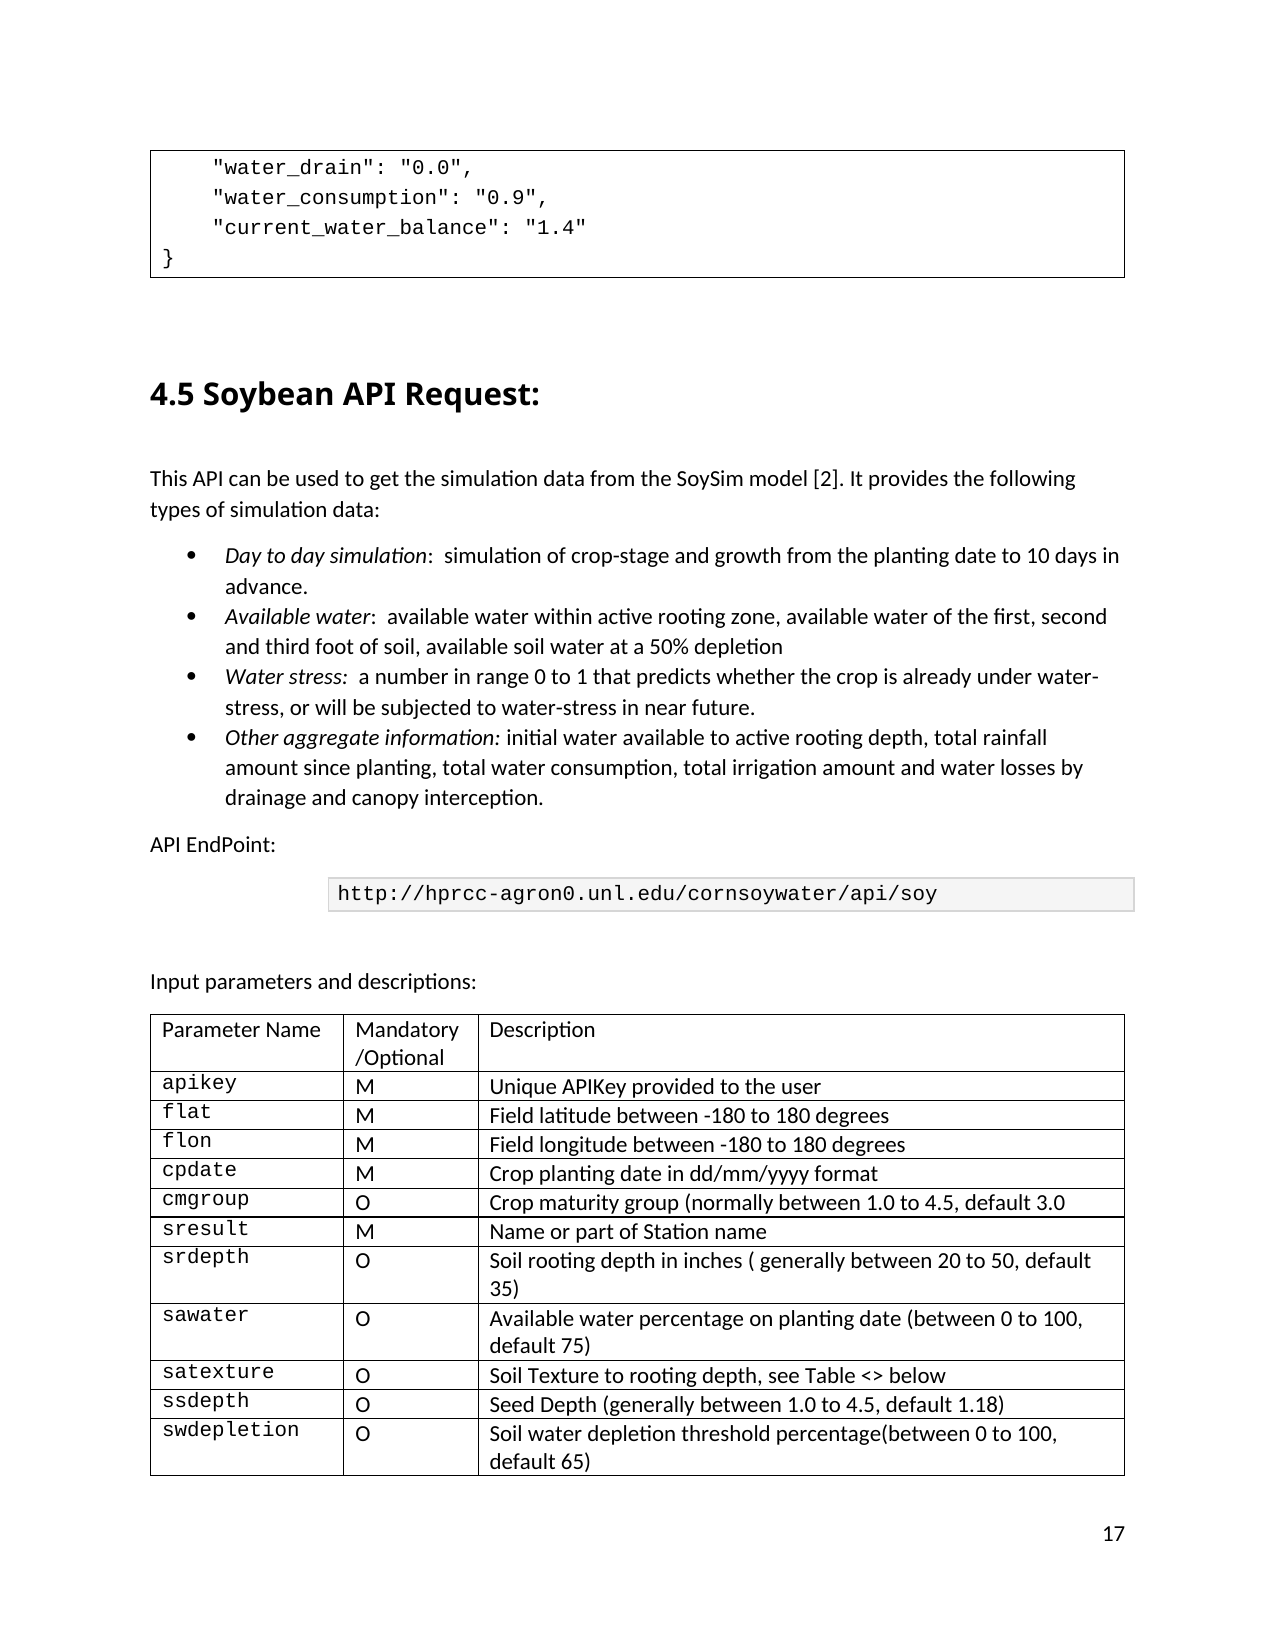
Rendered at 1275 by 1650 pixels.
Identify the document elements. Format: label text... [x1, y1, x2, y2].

table_cell Field latitude between -180 to 180 degrees [479, 1101, 1124, 1129]
table_cell Available water percentage on planting date (between 0 to 100, default 75) [479, 1304, 1124, 1360]
table_cell flat [151, 1101, 343, 1129]
list Available water: available water within active rooting zone, available water of the first, second and third foot of soil, available soil water at a 50% depletion [187, 602, 1125, 660]
table_cell M [344, 1072, 478, 1100]
table_cell ssdepth [151, 1390, 343, 1418]
table_cell cpdate [151, 1159, 343, 1187]
table_cell swdepletion [151, 1419, 343, 1475]
table_cell Seed Depth (generally between 1.0 to 4.5, default 1.18) [479, 1390, 1124, 1418]
table_cell Unique APIKey provided to the user [479, 1072, 1124, 1100]
table_cell sresult [151, 1218, 343, 1246]
table_cell Soil Texture to rooting depth, see Table <> below [479, 1361, 1124, 1389]
list Other aggregate information: initial water available to active rooting depth, total rainfall amount since planting, total water consumption, total irrigation amount and water losses by drainage and canopy interception. [187, 723, 1125, 811]
table_cell Name or part of Station name [479, 1218, 1124, 1246]
list Water stress: a number in range 0 to 1 that predicts whether the crop is already under water-stress, or will be subjected to water-stress in near future. [187, 662, 1125, 721]
list Day to day simulation: simulation of crop-stage and growth from the planting date to 10 days in advance. [187, 542, 1125, 600]
table_cell M [344, 1130, 478, 1158]
table_cell O [344, 1247, 478, 1303]
table_cell apikey [151, 1072, 343, 1100]
table_cell cmgroup [151, 1189, 343, 1216]
text API EndPoint: [150, 830, 1125, 858]
text This API can be used to get the simulation data from the SoySim model [2]. It provides the following types of simulation data: [150, 464, 1125, 523]
table_cell M [344, 1159, 478, 1187]
table_cell Crop maturity group (normally between 1.0 to 4.5, default 3.0 [479, 1189, 1124, 1216]
table_header Description [479, 1015, 1124, 1071]
table_cell Soil rooting depth in inches ( generally between 20 to 50, default 35) [479, 1247, 1124, 1303]
table_header Parameter Name [151, 1015, 343, 1071]
table_cell O [344, 1419, 478, 1475]
table_cell O [344, 1390, 478, 1418]
table_cell O [344, 1361, 478, 1389]
subtitle 4.5 Soybean API Request: [150, 372, 1125, 414]
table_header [151, 151, 1124, 277]
text Input parameters and descriptions: [150, 967, 1125, 995]
table_cell flon [151, 1130, 343, 1158]
table_cell satexture [151, 1361, 343, 1389]
table_cell O [344, 1189, 478, 1216]
table_header Mandatory/Optional [344, 1015, 478, 1071]
table_cell M [344, 1101, 478, 1129]
table_cell M [344, 1218, 478, 1246]
table_cell srdepth [151, 1247, 343, 1303]
table_cell Field longitude between -180 to 180 degrees [479, 1130, 1124, 1158]
table_cell Soil water depletion threshold percentage(between 0 to 100, default 65) [479, 1419, 1124, 1475]
table_cell sawater [151, 1304, 343, 1360]
table_cell O [344, 1304, 478, 1360]
list http://hprcc-agron0.unl.edu/cornsoywater/api/soy [329, 879, 1133, 910]
table_cell Crop planting date in dd/mm/yyyy format [479, 1159, 1124, 1187]
